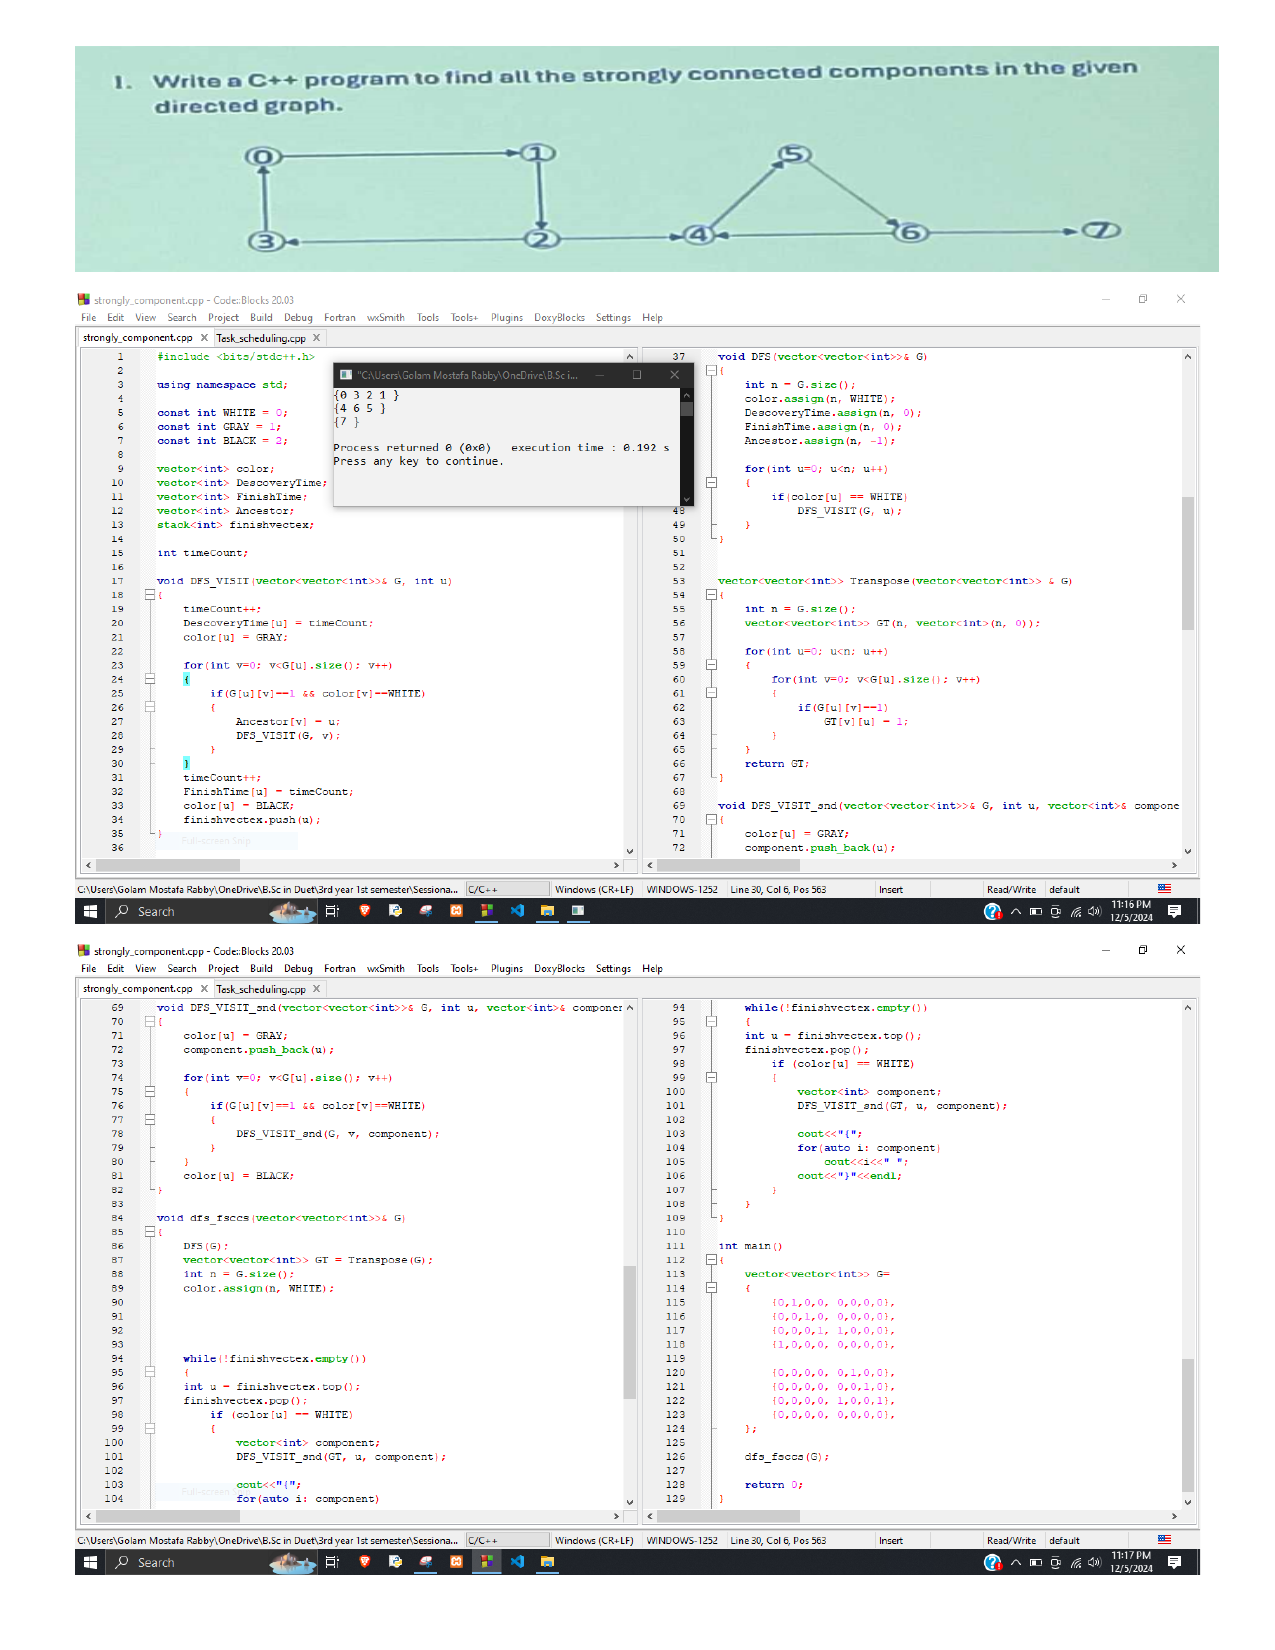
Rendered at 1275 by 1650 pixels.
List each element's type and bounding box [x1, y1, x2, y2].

picture [75, 942, 1200, 1575]
picture [75, 290, 1200, 924]
picture [75, 46, 1219, 272]
